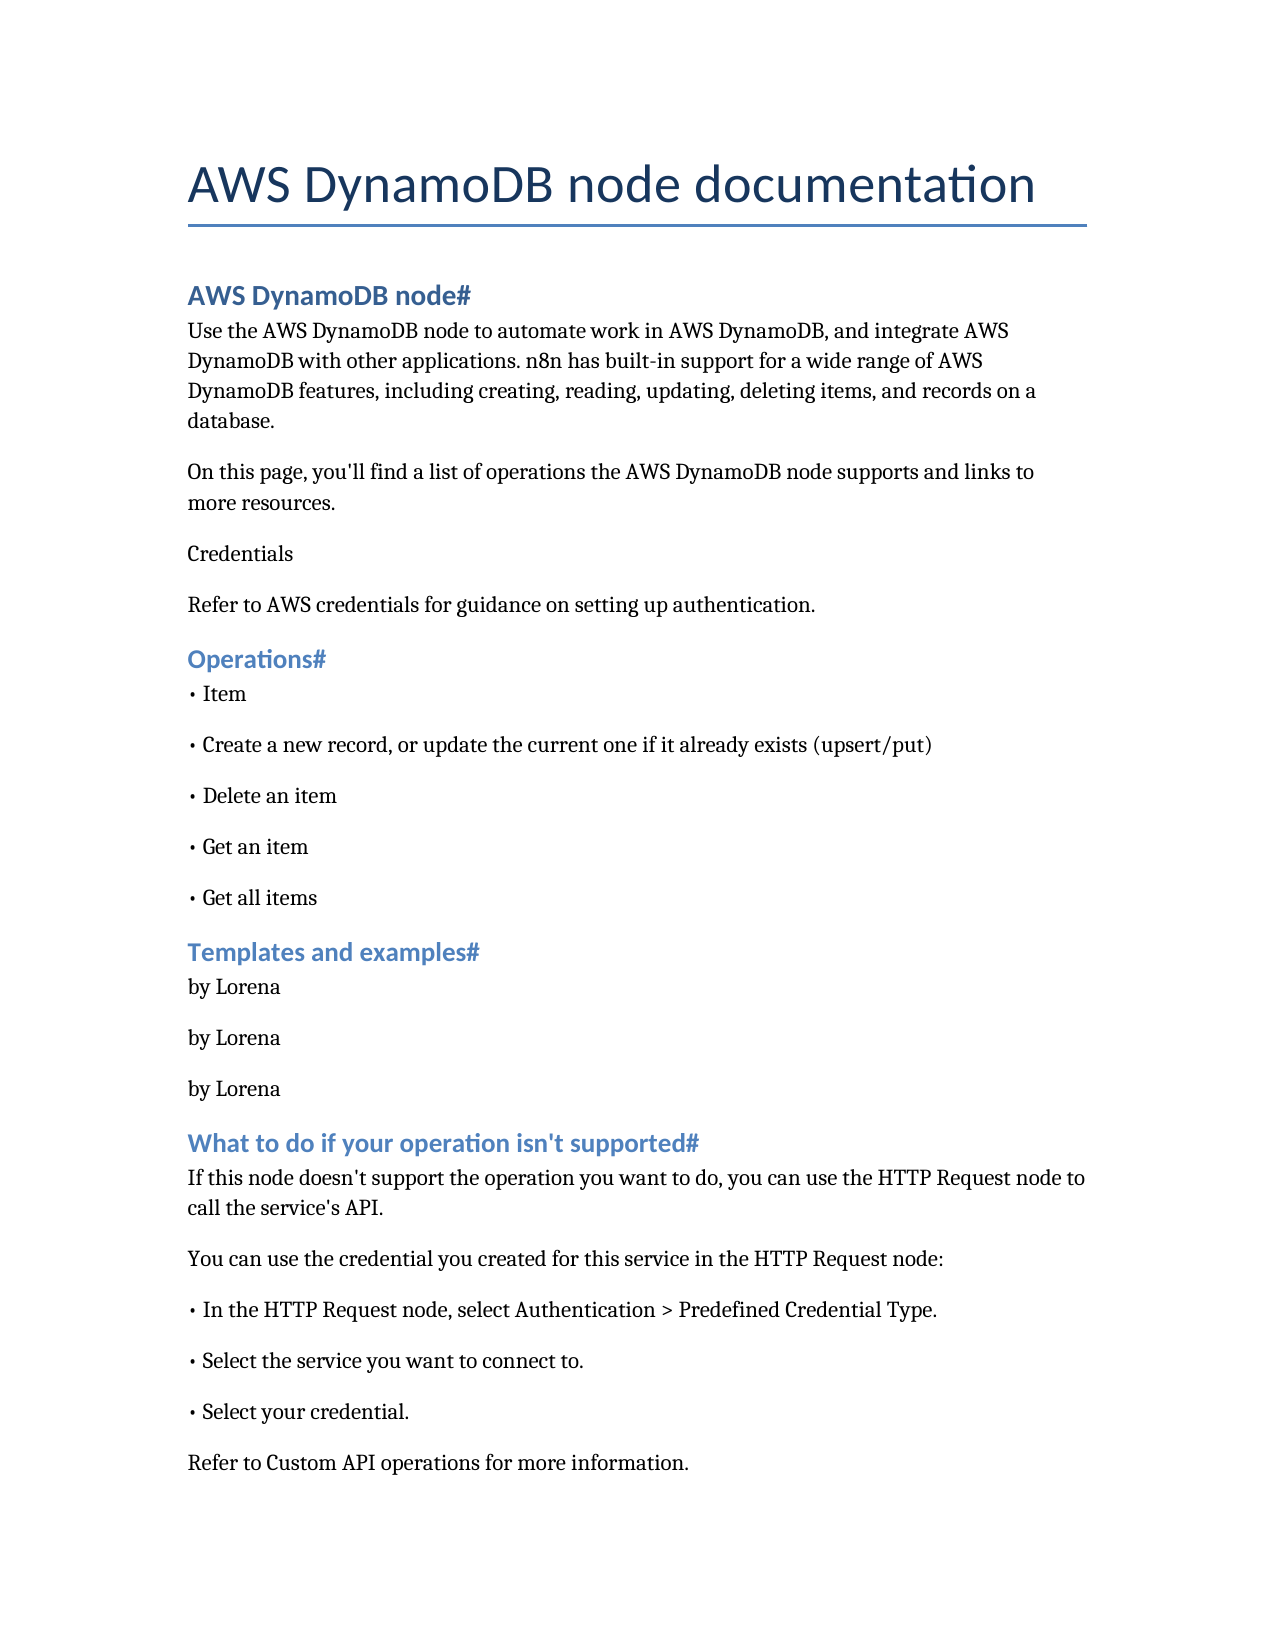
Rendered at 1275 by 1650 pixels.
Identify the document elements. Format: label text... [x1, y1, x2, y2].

subtitle AWS DynamoDB node# [187, 277, 1087, 312]
text Use the AWS DynamoDB node to automate work in AWS DynamoDB, and integrate AWS DynamoDB with other applications. n8n has built-in support for a wide range of AWS DynamoDB features, including creating, reading, updating, deleting items, and records on a database. [187, 317, 1087, 434]
text • Select your credential. [187, 1399, 1087, 1425]
text by Lorena [187, 1076, 1087, 1102]
title AWS DynamoDB node documentation [187, 150, 1087, 227]
subtitle What to do if your operation isn't supported# [187, 1127, 1087, 1160]
text On this page, you'll find a list of operations the AWS DynamoDB node supports and links to more resources. [187, 459, 1087, 516]
text • Create a new record, or update the current one if it already exists (upsert/put) [187, 731, 1087, 758]
text Refer to AWS credentials for guidance on setting up authentication. [187, 591, 1087, 618]
subtitle Templates and examples# [187, 936, 1087, 969]
text Credentials [187, 540, 1087, 567]
text • Delete an item [187, 782, 1087, 809]
text • Select the service you want to connect to. [187, 1348, 1087, 1374]
text • Item [187, 680, 1087, 707]
text by Lorena [187, 1024, 1087, 1051]
text • Get all items [187, 884, 1087, 911]
text • Get an item [187, 833, 1087, 860]
subtitle Operations# [187, 642, 1087, 676]
text If this node doesn't support the operation you want to do, you can use the HTTP Request node to call the service's API. [187, 1164, 1087, 1221]
text Refer to Custom API operations for more information. [187, 1450, 1087, 1476]
text by Lorena [187, 973, 1087, 1000]
text • In the HTTP Request node, select Authentication > Predefined Credential Type. [187, 1297, 1087, 1323]
text You can use the credential you created for this service in the HTTP Request node: [187, 1246, 1087, 1272]
